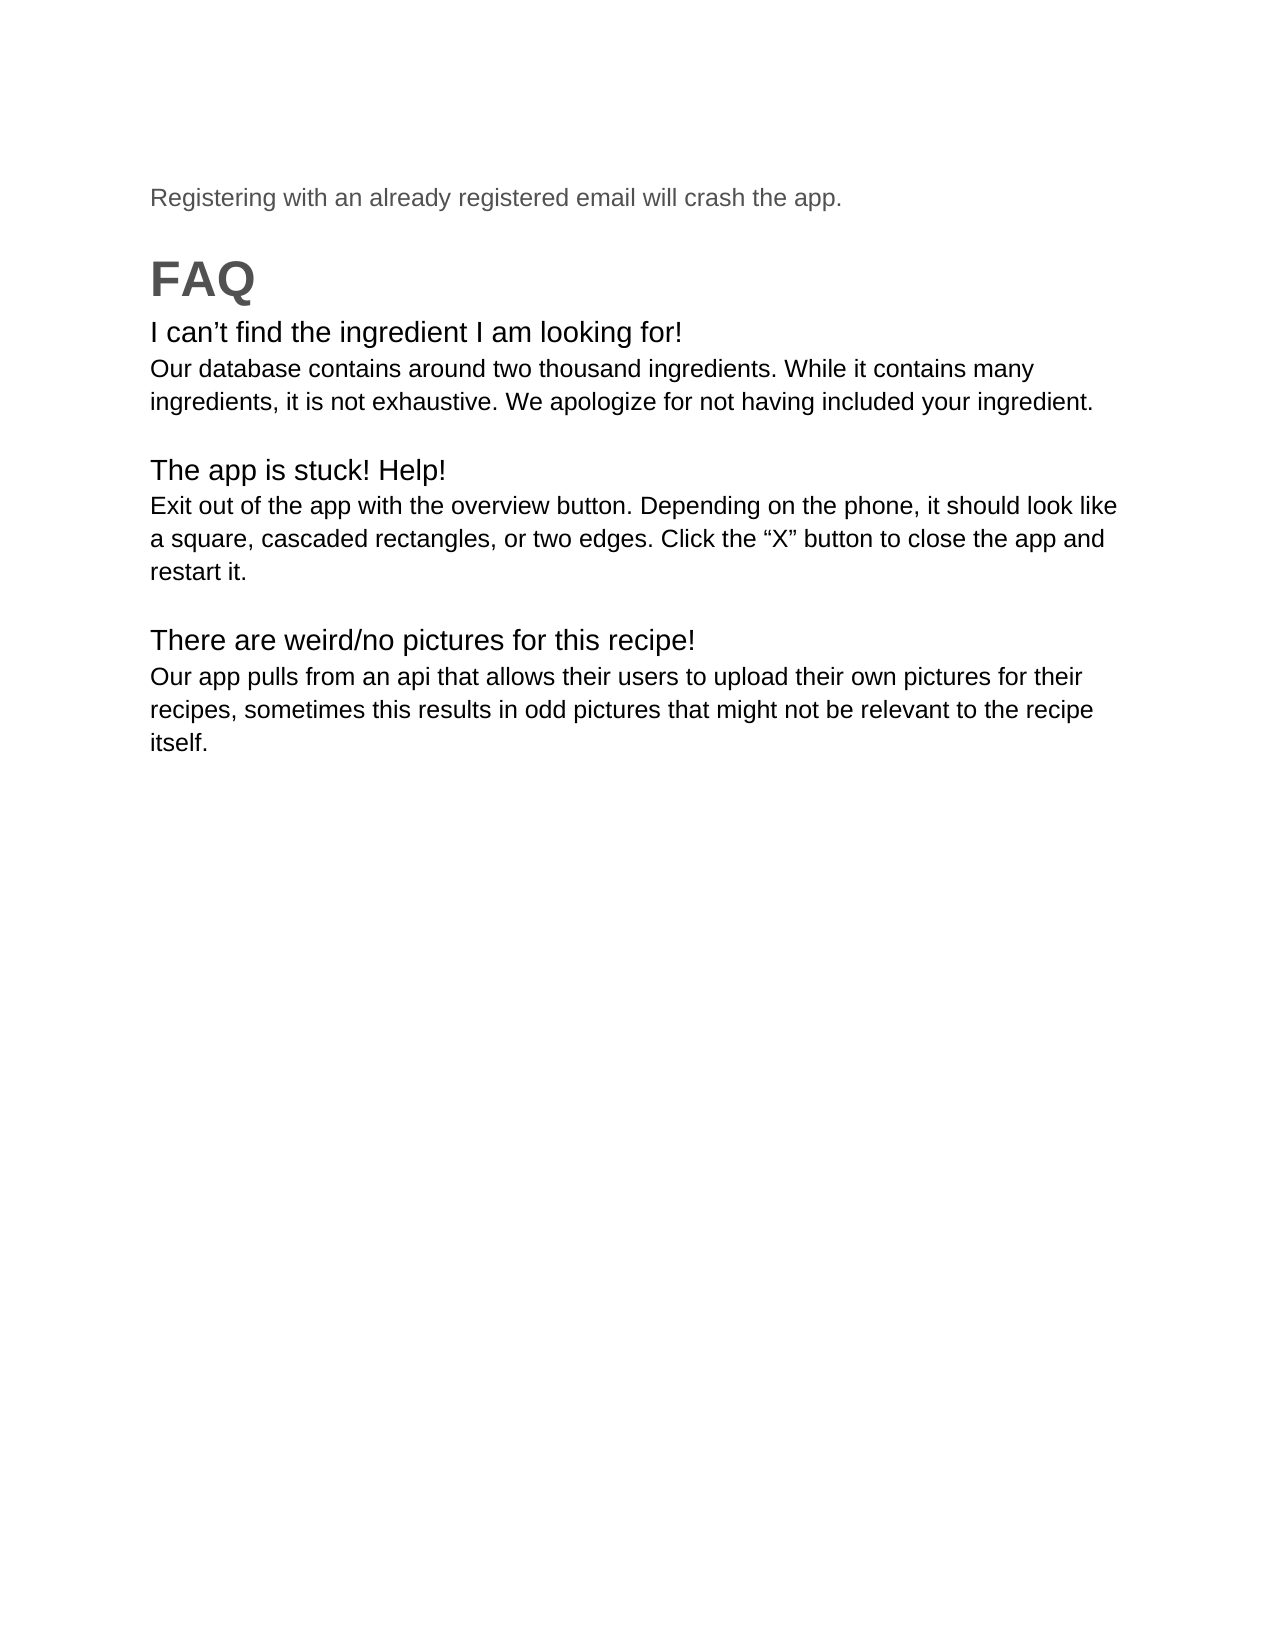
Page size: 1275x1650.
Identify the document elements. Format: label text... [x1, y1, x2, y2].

text I can’t find the ingredient I am looking for! [150, 315, 1125, 349]
text Exit out of the app with the overview button. Depending on the phone, it should look like a square, cascaded rectangles, or two edges. Click the “X” button to close the app and restart it. [150, 491, 1125, 586]
text The app is stuck! Help! [150, 453, 1125, 486]
text Our app pulls from an api that allows their users to upload their own pictures for their recipes, sometimes this results in odd pictures that might not be relevant to the recipe itself. [150, 662, 1125, 757]
text There are weird/no pictures for this recipe! [150, 623, 1125, 657]
text FAQ [150, 249, 1125, 307]
text Registering with an already registered email will crash the app. [150, 183, 1125, 212]
text Our database contains around two thousand ingredients. While it contains many ingredients, it is not exhaustive. We apologize for not having included your ingredient. [150, 354, 1125, 415]
